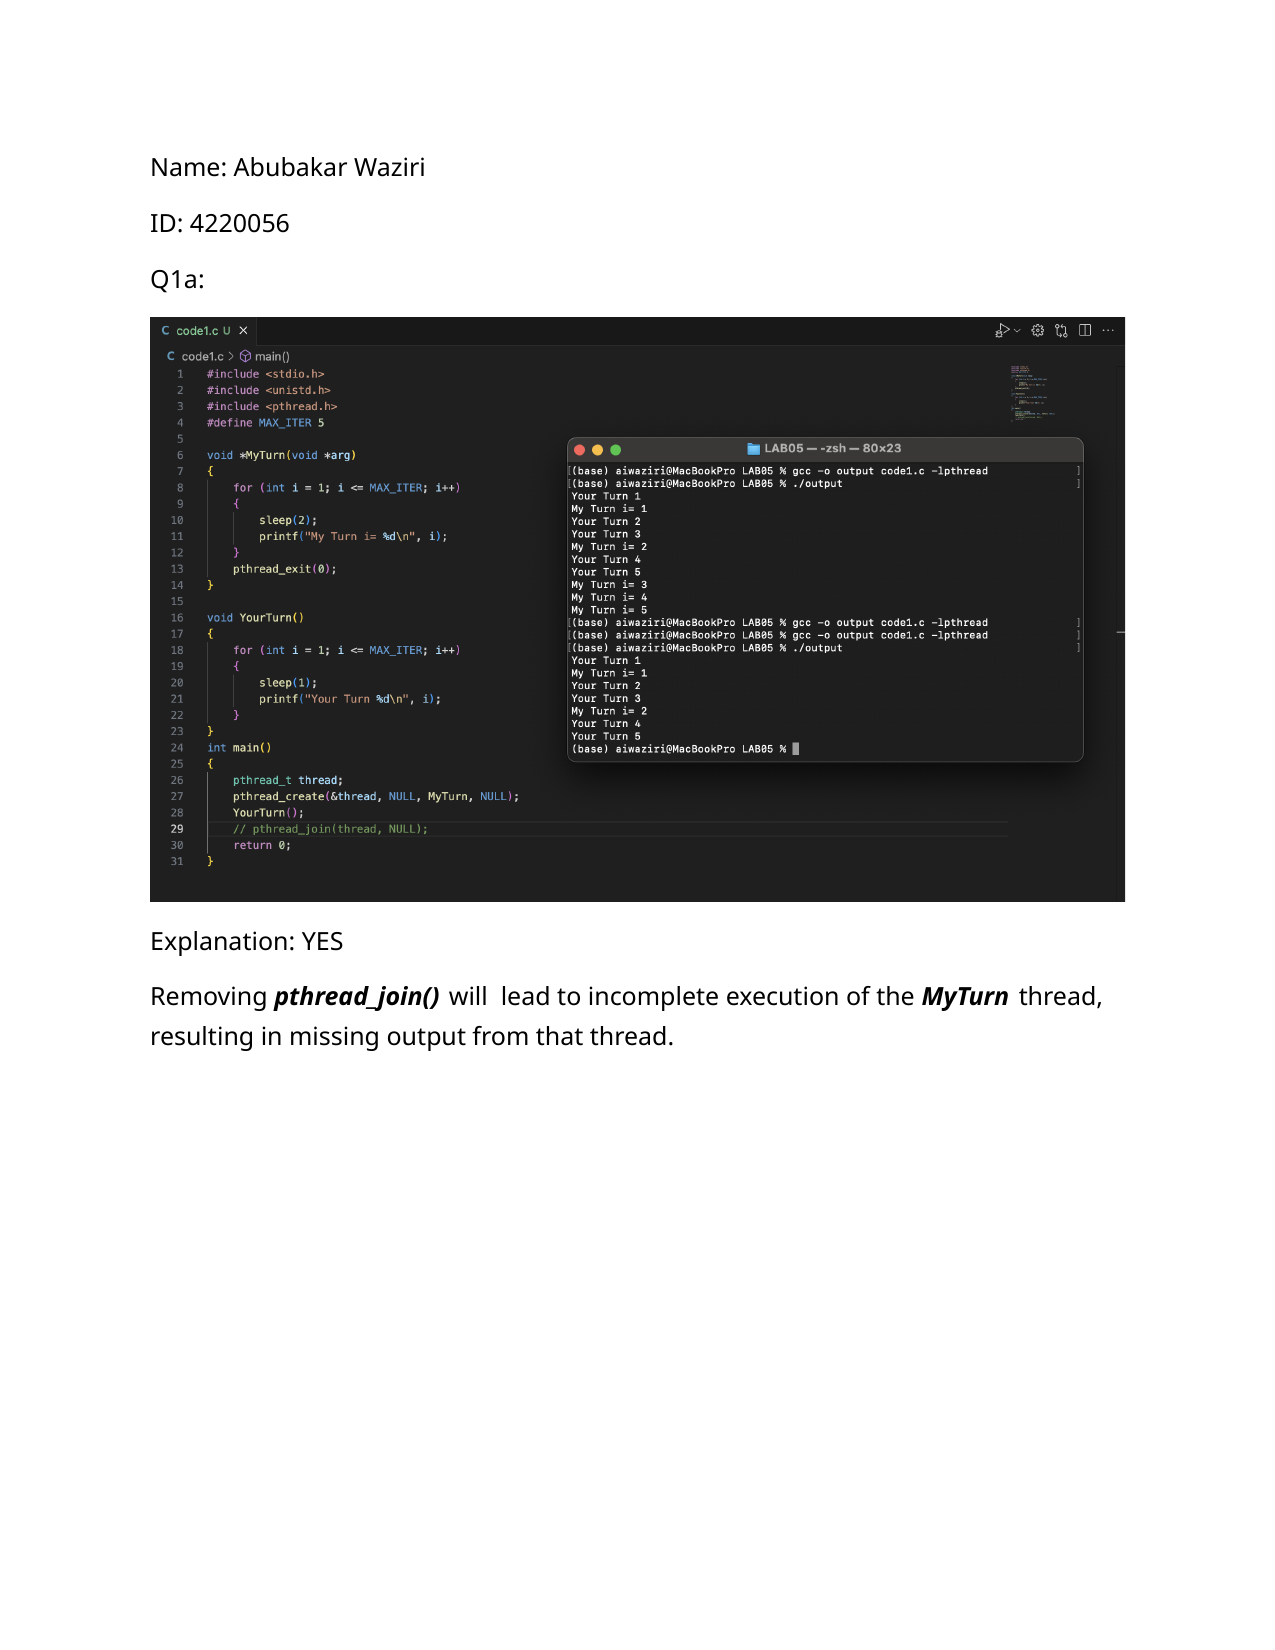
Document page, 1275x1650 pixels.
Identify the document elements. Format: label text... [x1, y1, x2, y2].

picture [150, 317, 1125, 902]
text Explanation: YES [150, 923, 1125, 957]
text Removing pthread_join() will lead to incomplete execution of the MyTurn thread, resulting in missing output from that thread. [150, 979, 1125, 1052]
text Name: Abubakar Waziri [150, 150, 1125, 184]
text Q1a: [150, 262, 1125, 296]
text ID: 4220056 [150, 206, 1125, 240]
